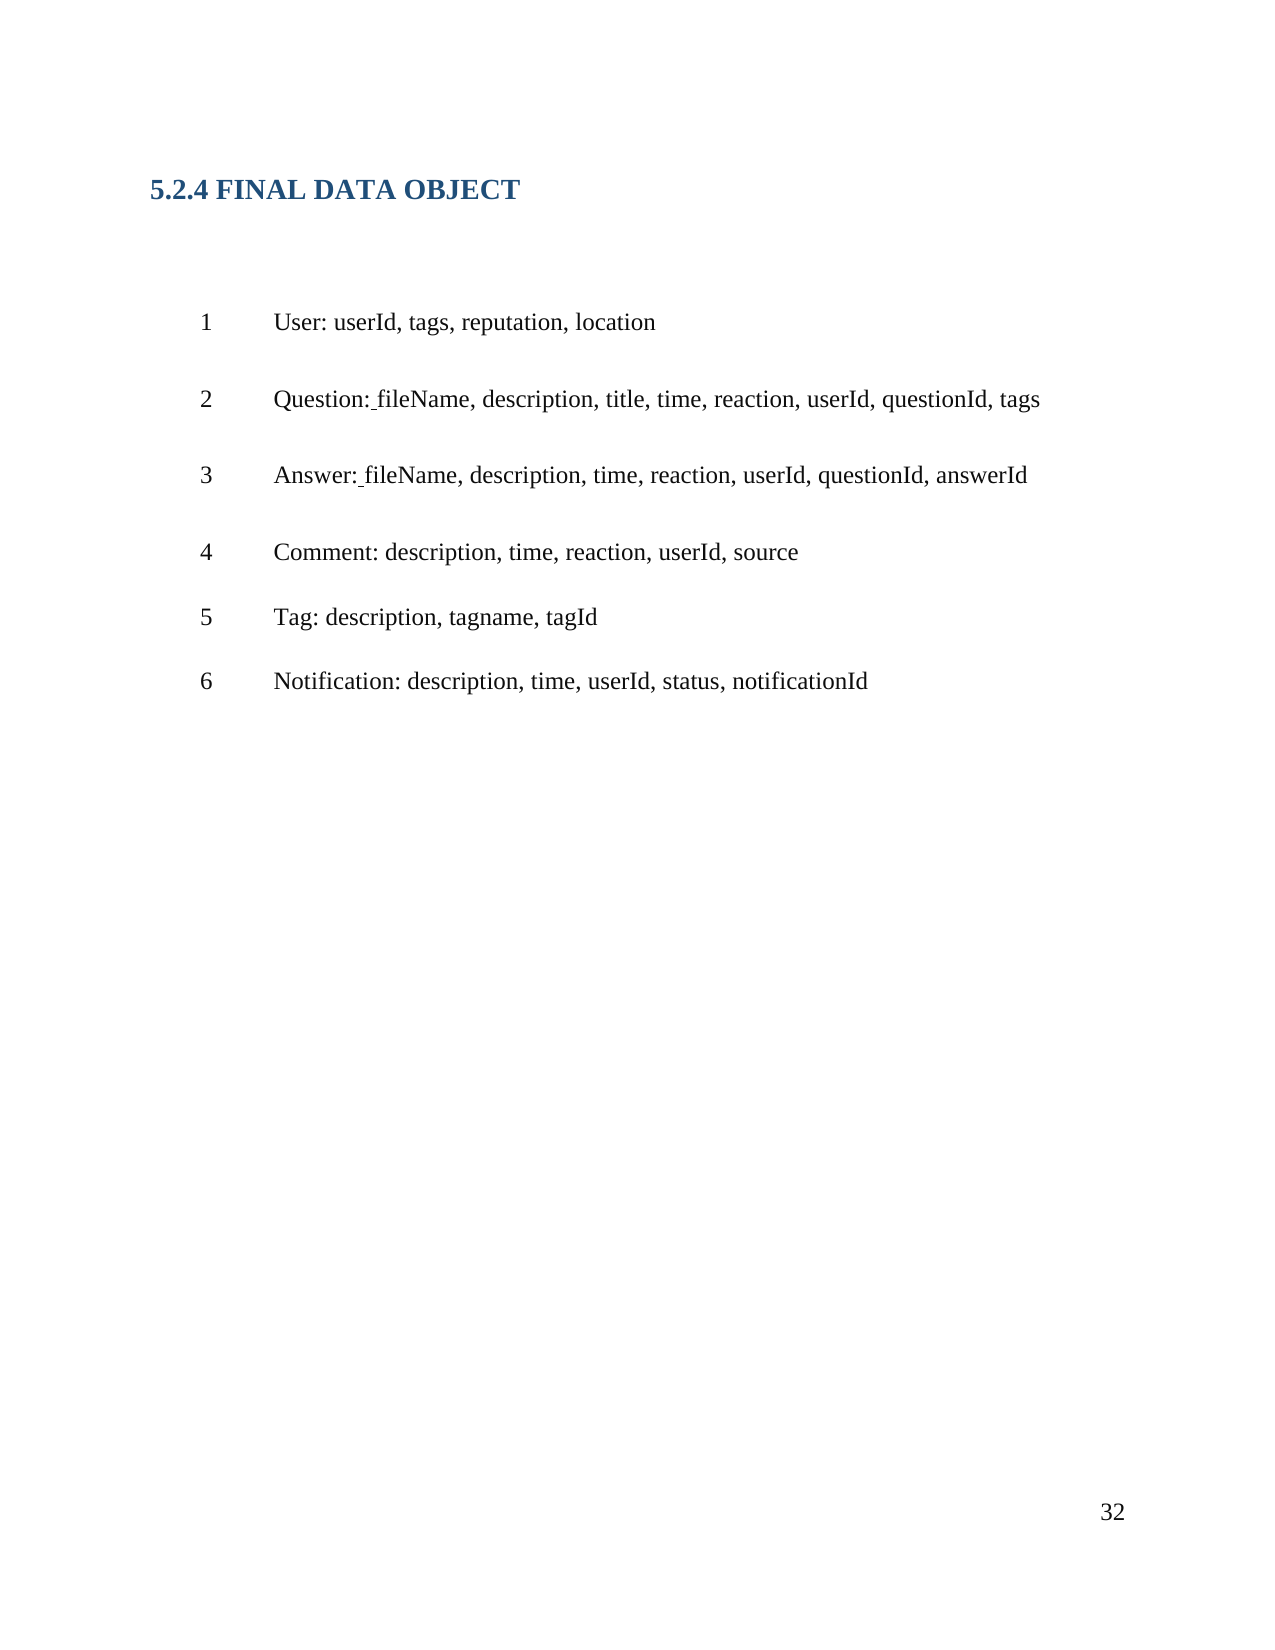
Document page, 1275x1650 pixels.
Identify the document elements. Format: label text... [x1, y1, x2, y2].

table_cell Answer: fileName, description, time, reaction, userId, questionId, answerId [262, 440, 1190, 516]
table_cell 6 [150, 646, 262, 710]
subtitle 5.2.4 FINAL DATA OBJECT [150, 172, 1125, 205]
table_cell 4 [150, 516, 262, 581]
table_cell Tag: description, tagname, tagId [262, 581, 1190, 646]
table_header User: userId, tags, reputation, location [262, 286, 1190, 363]
table_cell 5 [150, 581, 262, 646]
table_cell Notification: description, time, userId, status, notificationId [262, 646, 1190, 710]
table_cell 3 [150, 440, 262, 516]
table_cell Question: fileName, description, title, time, reaction, userId, questionId, tags [262, 363, 1190, 440]
table_header 1 [150, 286, 262, 363]
table_cell Comment: description, time, reaction, userId, source [262, 516, 1190, 581]
table_cell 2 [150, 363, 262, 440]
